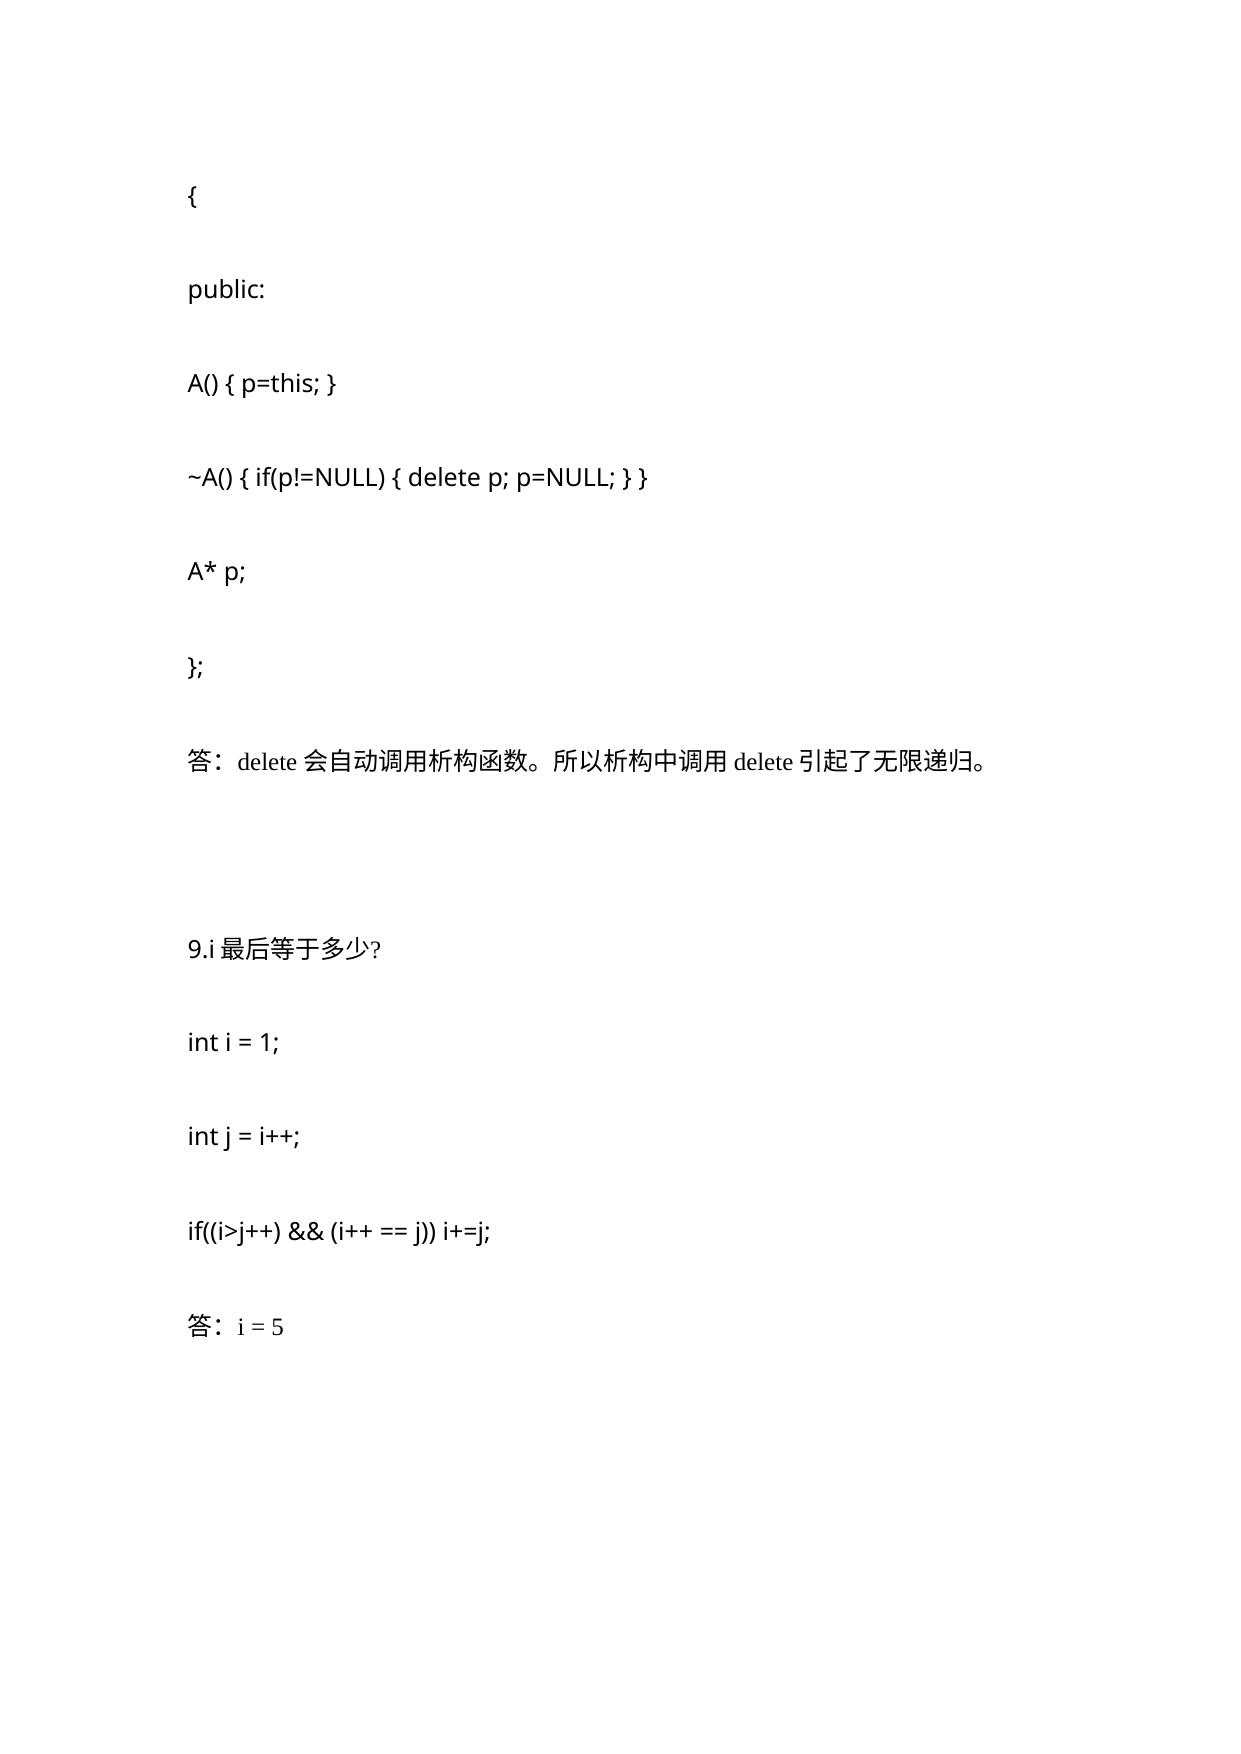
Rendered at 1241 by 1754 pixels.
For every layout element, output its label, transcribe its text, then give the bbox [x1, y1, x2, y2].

text }; [187, 633, 1053, 698]
text 9.i最后等于多少? [187, 915, 1053, 980]
text 答：i = 5 [187, 1292, 1053, 1357]
text int j = i++; [187, 1104, 1053, 1169]
text A() { p=this; } [187, 350, 1053, 415]
text if((i>j++) && (i++ == j)) i+=j; [187, 1198, 1053, 1263]
text int i = 1; [187, 1009, 1053, 1074]
text public: [187, 256, 1053, 321]
text ~A() { if(p!=NULL) { delete p; p=NULL; } } [187, 444, 1053, 509]
text 答：delete 会自动调用析构函数。所以析构中调用delete引起了无限递归。 [187, 727, 1053, 792]
text { [187, 162, 1053, 227]
text A* p; [187, 539, 1053, 604]
